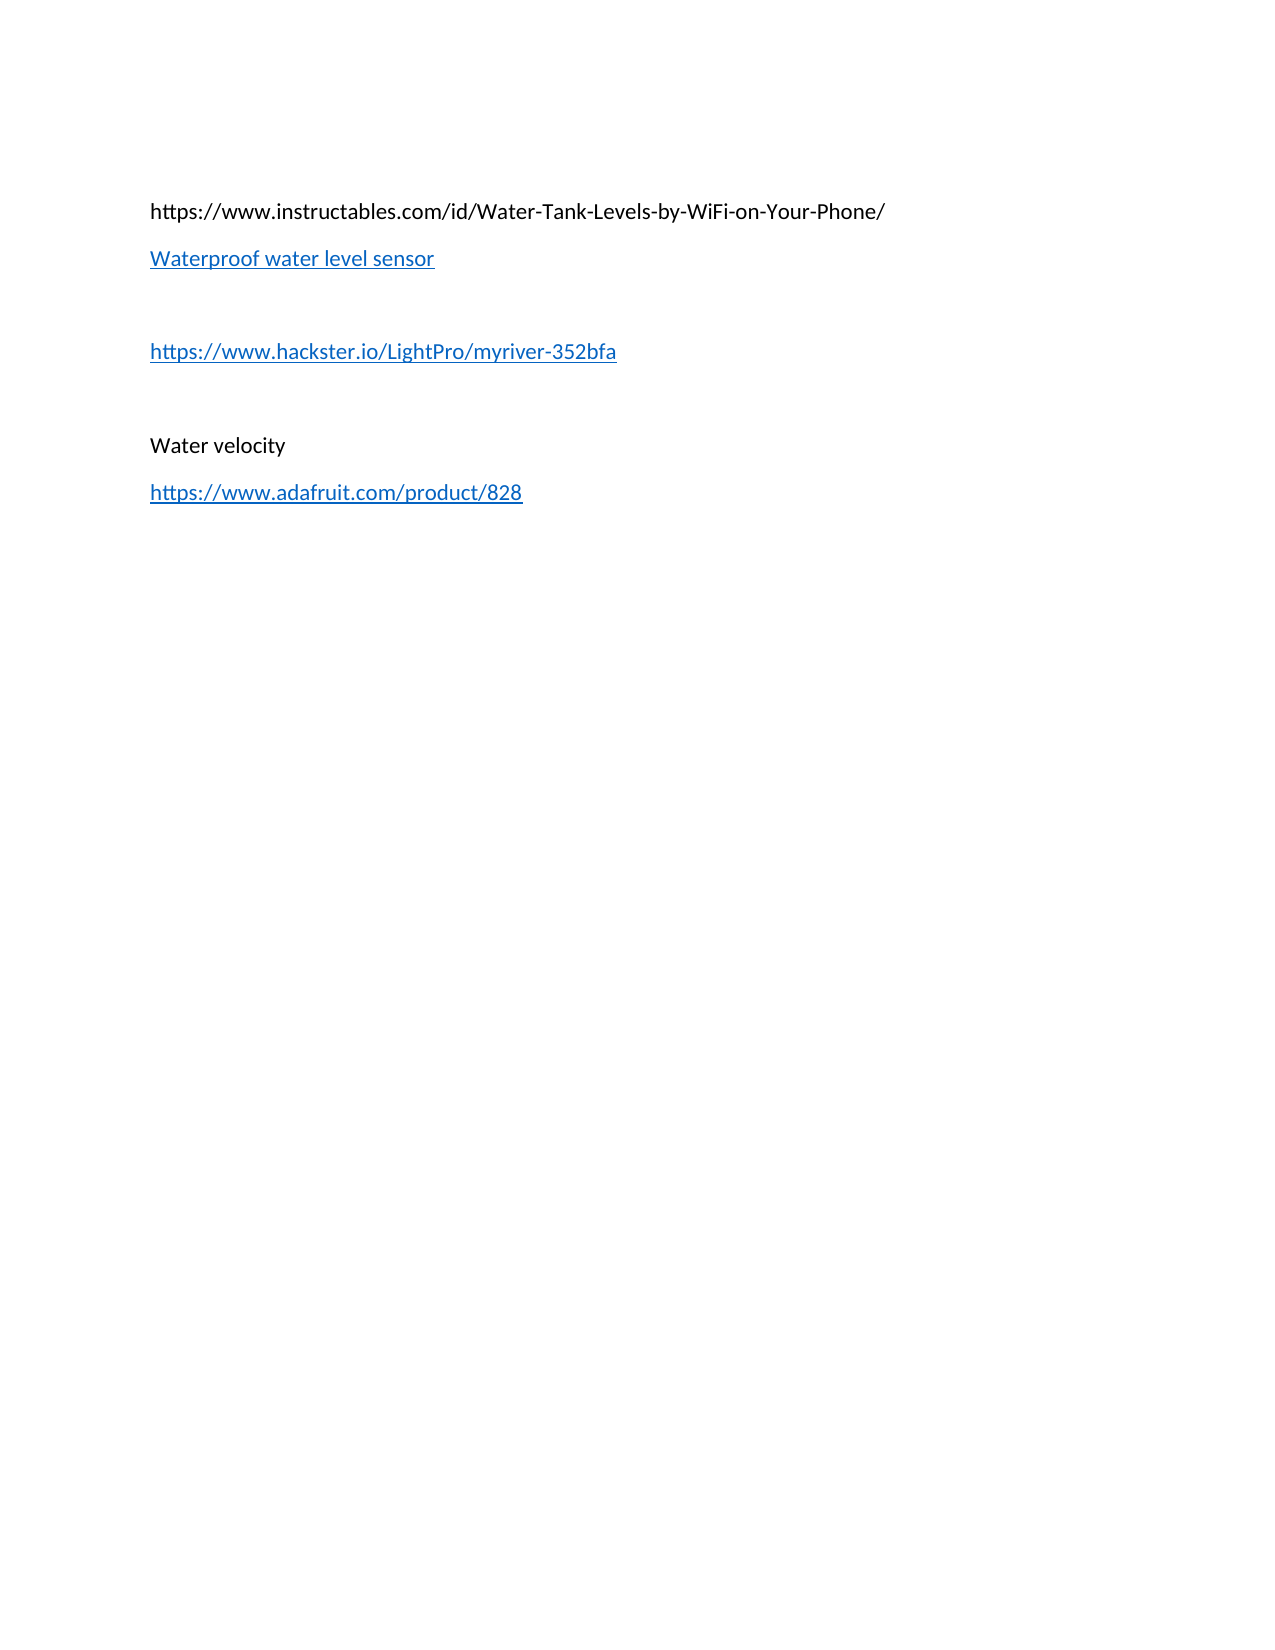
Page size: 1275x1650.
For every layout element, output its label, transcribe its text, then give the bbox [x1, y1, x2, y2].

text Water velocity [150, 431, 1125, 459]
text https://www.adafruit.com/product/828 [150, 478, 1125, 506]
text https://www.instructables.com/id/Water-Tank-Levels-by-WiFi-on-Your-Phone/ [150, 197, 1125, 225]
text Waterproof water level sensor [150, 244, 1125, 272]
text https://www.hackster.io/LightPro/myriver-352bfa [150, 337, 1125, 366]
